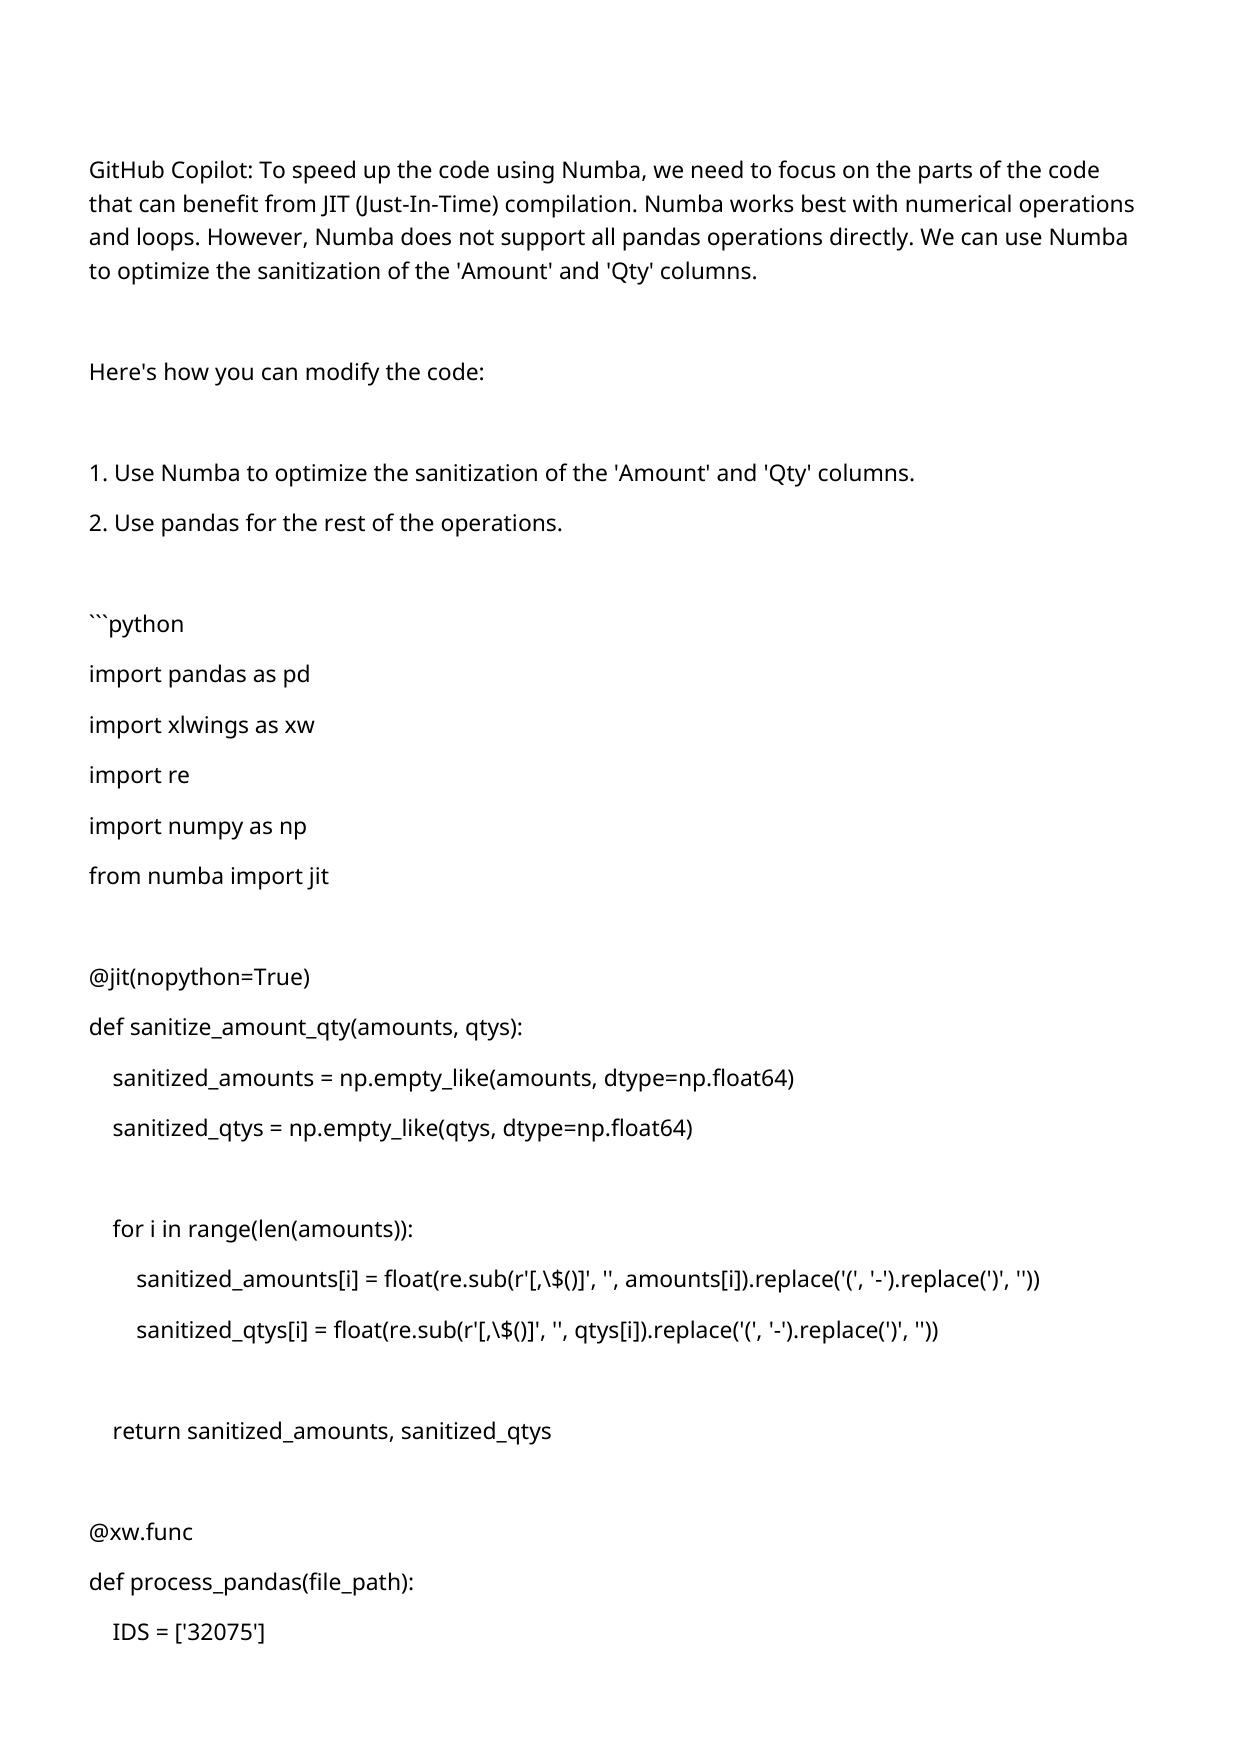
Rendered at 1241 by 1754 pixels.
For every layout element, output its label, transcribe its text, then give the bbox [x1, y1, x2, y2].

text Here's how you can modify the code: [89, 356, 1137, 387]
text import xlwings as xw [89, 709, 1137, 740]
text @jit(nopython=True) [89, 961, 1137, 992]
text GitHub Copilot: To speed up the code using Numba, we need to focus on the parts of the code that can benefit from JIT (Just-In-Time) compilation. Numba works best with numerical operations and loops. However, Numba does not support all pandas operations directly. We can use Numba to optimize the sanitization of the 'Amount' and 'Qty' columns. [89, 154, 1137, 286]
text IDS = ['32075'] [89, 1616, 1137, 1648]
text sanitized_amounts[i] = float(re.sub(r'[,\$()]', '', amounts[i]).replace('(', '-').replace(')', '')) [89, 1263, 1137, 1295]
text for i in range(len(amounts)): [89, 1213, 1137, 1244]
text import numpy as np [89, 810, 1137, 841]
text 1. Use Numba to optimize the sanitization of the 'Amount' and 'Qty' columns. [89, 457, 1137, 488]
text import pandas as pd [89, 658, 1137, 690]
text ```python [89, 608, 1137, 639]
text import re [89, 759, 1137, 791]
text from numba import jit [89, 860, 1137, 891]
text sanitized_qtys[i] = float(re.sub(r'[,\$()]', '', qtys[i]).replace('(', '-').replace(')', '')) [89, 1314, 1137, 1345]
text sanitized_amounts = np.empty_like(amounts, dtype=np.float64) [89, 1062, 1137, 1093]
text 2. Use pandas for the rest of the operations. [89, 507, 1137, 538]
text def process_pandas(file_path): [89, 1566, 1137, 1597]
text def sanitize_amount_qty(amounts, qtys): [89, 1011, 1137, 1043]
text @xw.func [89, 1516, 1137, 1547]
text return sanitized_amounts, sanitized_qtys [89, 1415, 1137, 1446]
text sanitized_qtys = np.empty_like(qtys, dtype=np.float64) [89, 1112, 1137, 1143]
